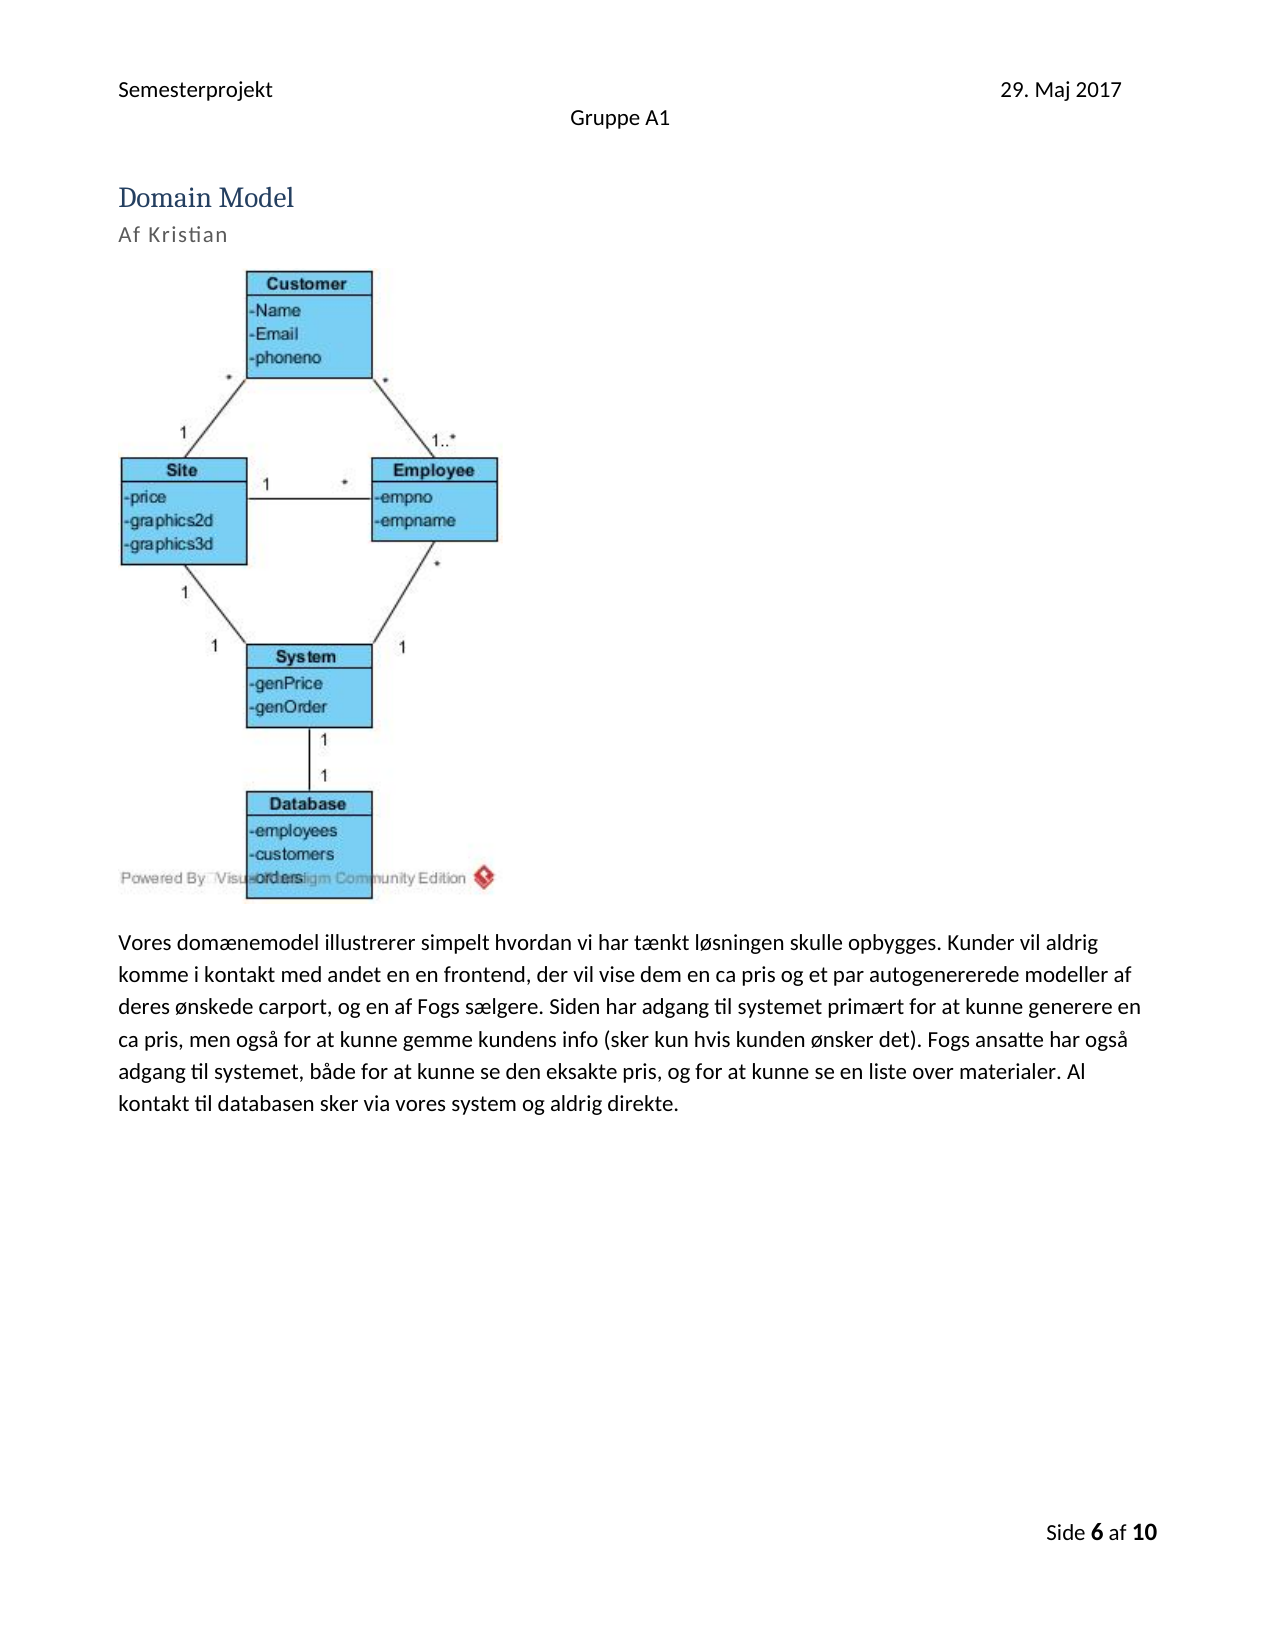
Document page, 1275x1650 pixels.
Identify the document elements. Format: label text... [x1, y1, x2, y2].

picture [118, 268, 503, 904]
subtitle Domain Model [118, 181, 1157, 215]
subtitle Af Kristian [118, 220, 1157, 248]
text Vores domænemodel illustrerer simpelt hvordan vi har tænkt løsningen skulle opbygges. Kunder vil aldrig komme i kontakt med andet en en frontend, der vil vise dem en ca pris og et par autogenererede modeller af deres ønskede carport, og en af Fogs sælgere. Siden har adgang til systemet primært for at kunne generere en ca pris, men også for at kunne gemme kundens info (sker kun hvis kunden ønsker det). Fogs ansatte har også adgang til systemet, både for at kunne se den eksakte pris, og for at kunne se en liste over materialer. Al kontakt til databasen sker via vores system og aldrig direkte. [118, 928, 1157, 1117]
